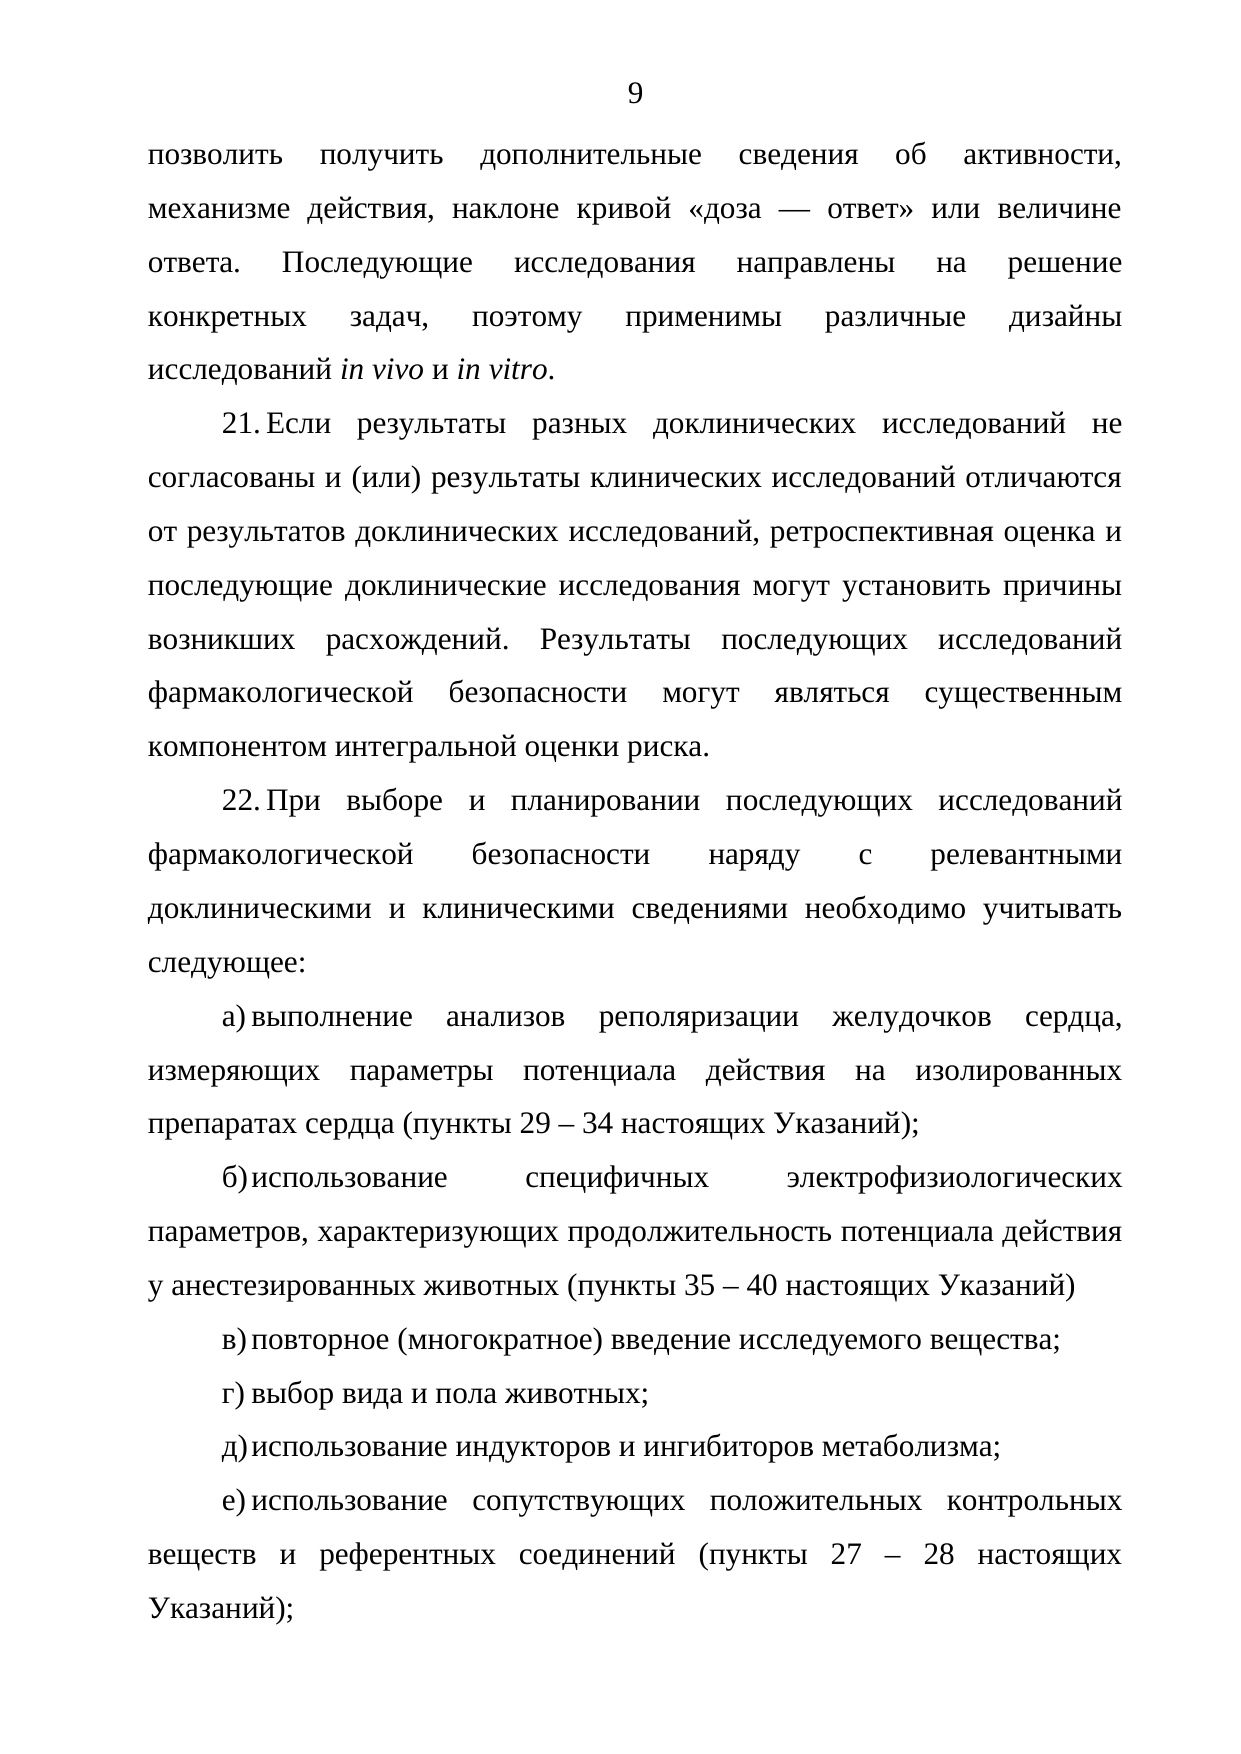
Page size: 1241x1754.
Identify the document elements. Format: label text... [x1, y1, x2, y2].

list При выборе и планировании последующих исследований фармакологической безопасности наряду с релевантными доклиническими и клиническими сведениями необходимо учитывать следующее: [148, 781, 1123, 979]
list использование индукторов и ингибиторов метаболизма; [148, 1428, 1123, 1464]
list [148, 135, 1123, 387]
list Если результаты разных доклинических исследований не согласованы и (или) результаты клинических исследований отличаются от результатов доклинических исследований, ретроспективная оценка и последующие доклинические исследования могут установить причины возникших расхождений. Результаты последующих исследований фармакологической безопасности могут являться существенным компонентом интегральной оценки риска. [148, 404, 1123, 763]
list выбор вида и пола животных; [148, 1374, 1123, 1410]
list использование сопутствующих положительных контрольных веществ и референтных соединений (пункты 27 – 28 настоящих Указаний); [148, 1482, 1123, 1625]
list выполнение анализов реполяризации желудочков сердца, измеряющих параметры потенциала действия на изолированных препаратах сердца (пункты 29 – 34 настоящих Указаний); [148, 997, 1123, 1141]
list использование специфичных электрофизиологических параметров, характеризующих продолжительность потенциала действия у анестезированных животных (пункты 35 – 40 настоящих Указаний) [148, 1158, 1123, 1302]
list повторное (многократное) введение исследуемого вещества; [148, 1320, 1123, 1356]
